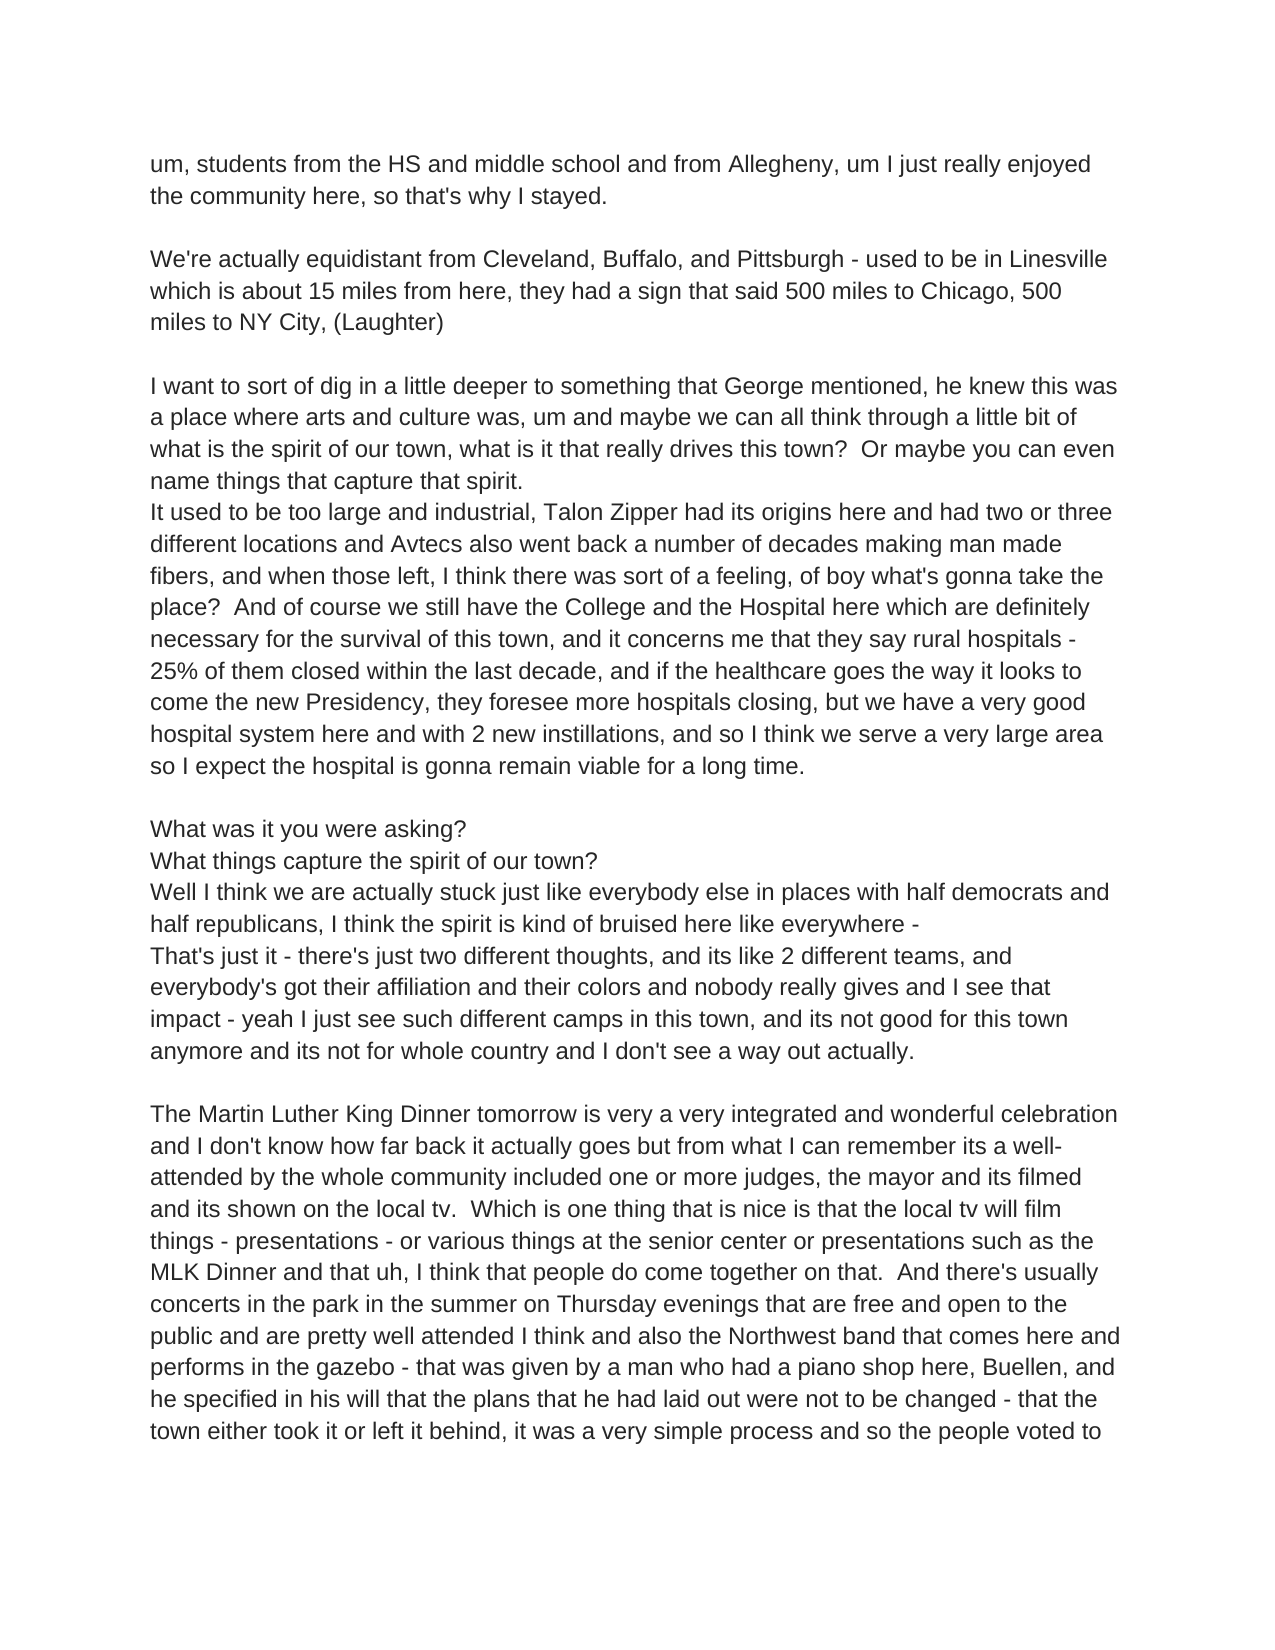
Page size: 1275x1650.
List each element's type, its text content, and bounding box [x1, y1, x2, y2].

text It used to be too large and industrial, Talon Zipper had its origins here and had two or three different locations and Avtecs also went back a number of decades making man made fibers, and when those left, I think there was sort of a feeling, of boy what's gonna take the place? And of course we still have the College and the Hospital here which are definitely necessary for the survival of this town, and it concerns me that they say rural hospitals - 25% of them closed within the last decade, and if the healthcare goes the way it looks to come the new Presidency, they foresee more hospitals closing, but we have a very good hospital system here and with 2 new instillations, and so I think we serve a very large area so I expect the hospital is gonna remain viable for a long time. [150, 498, 1125, 779]
text We're actually equidistant from Cleveland, Buffalo, and Pittsburgh - used to be in Linesville which is about 15 miles from here, they had a sign that said 500 miles to Chicago, 500 miles to NY City, (Laughter) [150, 245, 1125, 336]
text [150, 150, 1125, 209]
text What was it you were asking? [150, 815, 1125, 843]
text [150, 1100, 1125, 1444]
text That's just it - there's just two different thoughts, and its like 2 different teams, and everybody's got their affiliation and their colors and nobody really gives and I see that impact - yeah I just see such different camps in this town, and its not good for this town anymore and its not for whole country and I don't see a way out actually. [150, 942, 1125, 1064]
text I want to sort of dig in a little deeper to something that George mentioned, he knew this was a place where arts and culture was, um and maybe we can all think through a little bit of what is the spirit of our town, what is it that really drives this town? Or maybe you can even name things that capture that spirit. [150, 372, 1125, 494]
text What things capture the spirit of our town? [150, 847, 1125, 874]
text Well I think we are actually stuck just like everybody else in places with half democrats and half republicans, I think the spirit is kind of bruised here like everywhere - [150, 878, 1125, 938]
